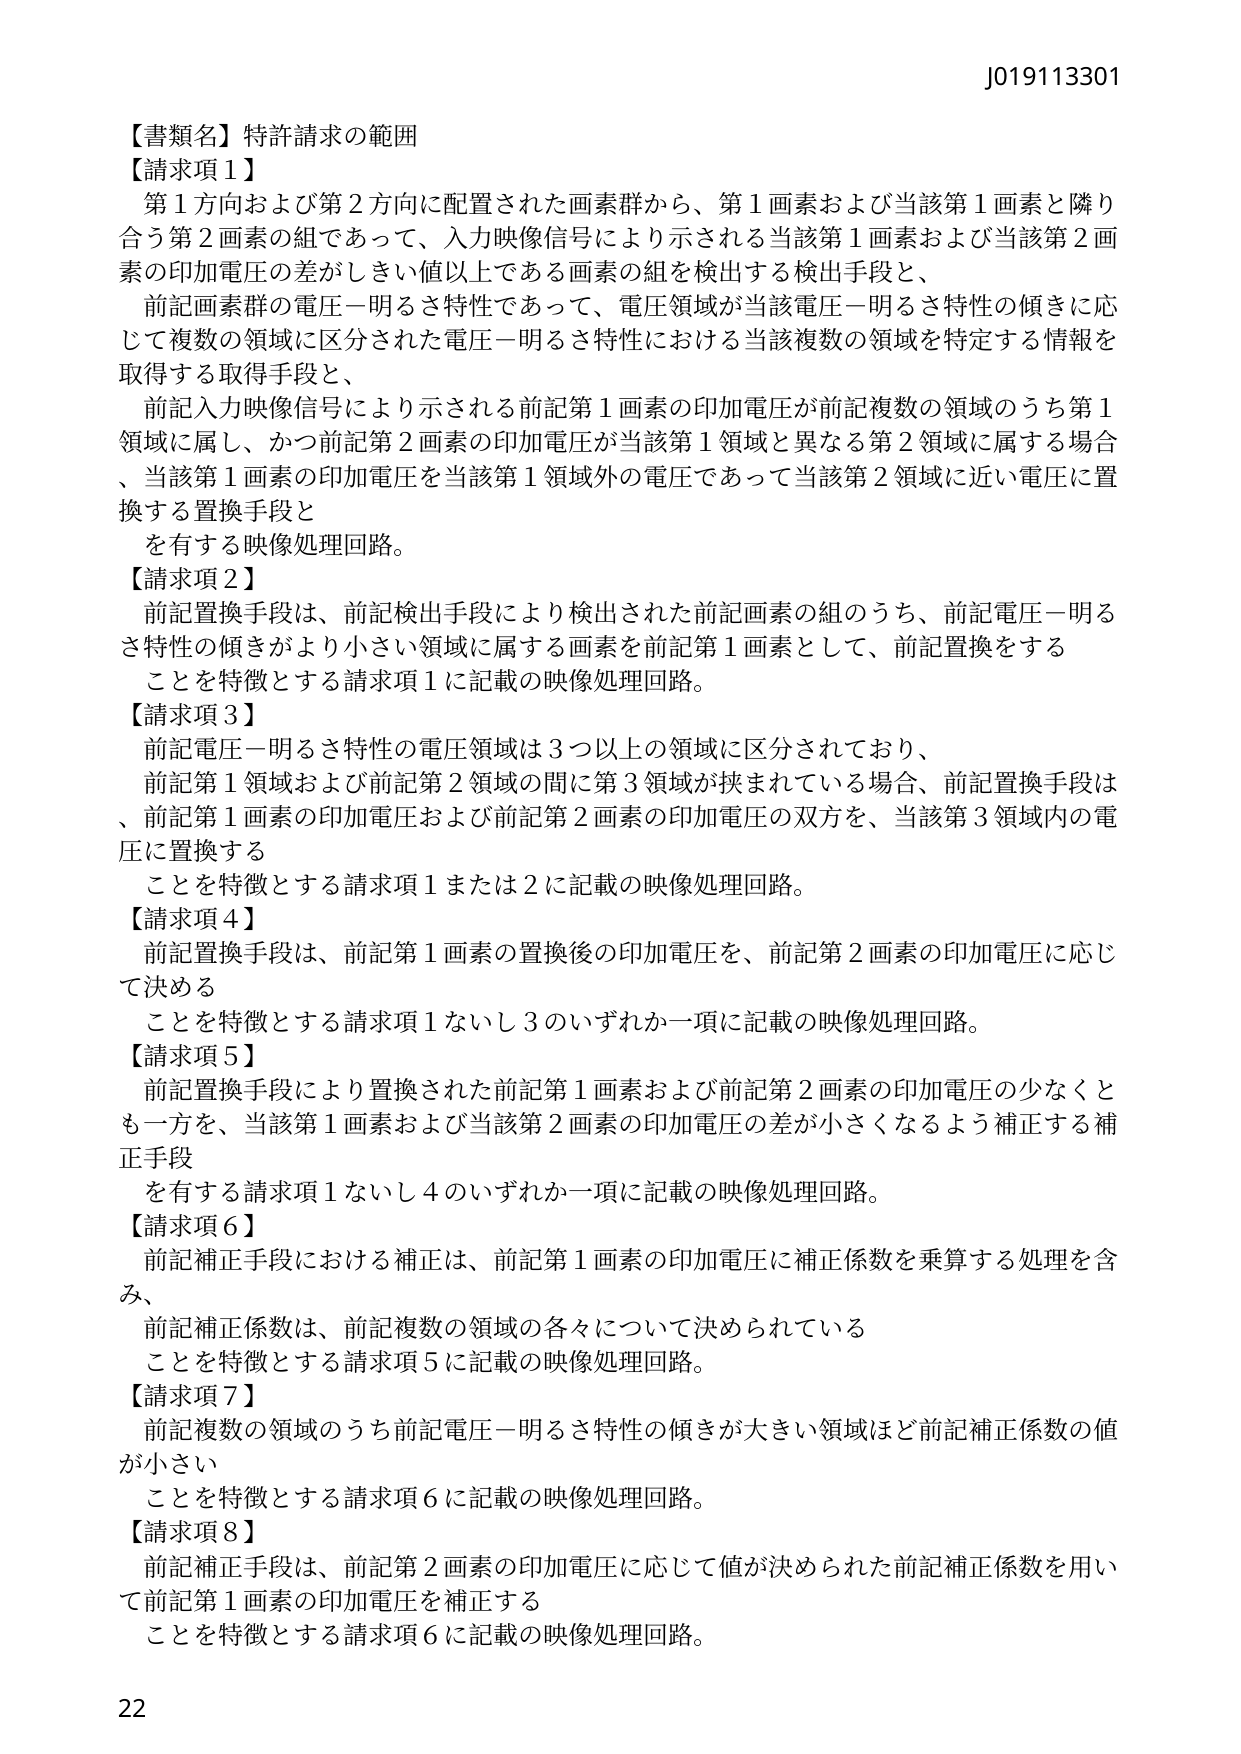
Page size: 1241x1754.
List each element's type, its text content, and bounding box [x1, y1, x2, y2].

text 、当該第１画素の印加電圧を当該第１領域外の電圧であって当該第２領域に近い電圧に置 [118, 459, 1122, 493]
text 圧に置換する [118, 833, 1122, 867]
text じて複数の領域に区分された電圧－明るさ特性における当該複数の領域を特定する情報を [118, 322, 1122, 357]
text 前記第１領域および前記第２領域の間に第３領域が挟まれている場合、前記置換手段は [118, 765, 1122, 799]
text も一方を、当該第１画素および当該第２画素の印加電圧の差が小さくなるよう補正する補 [118, 1106, 1122, 1140]
text 素の印加電圧の差がしきい値以上である画素の組を検出する検出手段と、 [118, 254, 1122, 288]
text が小さい [118, 1447, 1122, 1481]
text 【請求項８】 [118, 1515, 1122, 1549]
text ことを特徴とする請求項１または２に記載の映像処理回路。 [118, 867, 1122, 902]
text 前記置換手段は、前記第１画素の置換後の印加電圧を、前記第２画素の印加電圧に応じ [118, 936, 1122, 970]
text さ特性の傾きがより小さい領域に属する画素を前記第１画素として、前記置換をする [118, 629, 1122, 663]
text 【書類名】特許請求の範囲 [118, 118, 1122, 152]
text ことを特徴とする請求項６に記載の映像処理回路。 [118, 1617, 1122, 1651]
text 前記入力映像信号により示される前記第１画素の印加電圧が前記複数の領域のうち第１ [118, 391, 1122, 425]
text て前記第１画素の印加電圧を補正する [118, 1583, 1122, 1617]
text 【請求項４】 [118, 902, 1122, 936]
text 【請求項１】 [118, 152, 1122, 186]
text 第１方向および第２方向に配置された画素群から、第１画素および当該第１画素と隣り [118, 186, 1122, 220]
text 前記電圧－明るさ特性の電圧領域は３つ以上の領域に区分されており、 [118, 731, 1122, 765]
text を有する映像処理回路。 [118, 527, 1122, 561]
text み、 [118, 1276, 1122, 1310]
text 【請求項６】 [118, 1208, 1122, 1242]
text 、前記第１画素の印加電圧および前記第２画素の印加電圧の双方を、当該第３領域内の電 [118, 799, 1122, 833]
text 領域に属し、かつ前記第２画素の印加電圧が当該第１領域と異なる第２領域に属する場合 [118, 425, 1122, 459]
text 前記補正手段における補正は、前記第１画素の印加電圧に補正係数を乗算する処理を含 [118, 1242, 1122, 1276]
text て決める [118, 970, 1122, 1004]
text 【請求項２】 [118, 561, 1122, 595]
text を有する請求項１ないし４のいずれか一項に記載の映像処理回路。 [118, 1174, 1122, 1208]
text ことを特徴とする請求項５に記載の映像処理回路。 [118, 1344, 1122, 1378]
text 換する置換手段と [118, 493, 1122, 527]
text 【請求項７】 [118, 1378, 1122, 1412]
text ことを特徴とする請求項６に記載の映像処理回路。 [118, 1481, 1122, 1515]
text 【請求項５】 [118, 1038, 1122, 1072]
text ことを特徴とする請求項１に記載の映像処理回路。 [118, 663, 1122, 697]
text 前記補正係数は、前記複数の領域の各々について決められている [118, 1310, 1122, 1344]
text 取得する取得手段と、 [118, 357, 1122, 391]
text 前記補正手段は、前記第２画素の印加電圧に応じて値が決められた前記補正係数を用い [118, 1549, 1122, 1583]
text 正手段 [118, 1140, 1122, 1174]
text 合う第２画素の組であって、入力映像信号により示される当該第１画素および当該第２画 [118, 220, 1122, 254]
text ことを特徴とする請求項１ないし３のいずれか一項に記載の映像処理回路。 [118, 1004, 1122, 1038]
text 前記置換手段は、前記検出手段により検出された前記画素の組のうち、前記電圧－明る [118, 595, 1122, 629]
text 前記画素群の電圧－明るさ特性であって、電圧領域が当該電圧－明るさ特性の傾きに応 [118, 288, 1122, 322]
text 前記置換手段により置換された前記第１画素および前記第２画素の印加電圧の少なくと [118, 1072, 1122, 1106]
text 【請求項３】 [118, 697, 1122, 731]
text 前記複数の領域のうち前記電圧－明るさ特性の傾きが大きい領域ほど前記補正係数の値 [118, 1412, 1122, 1447]
